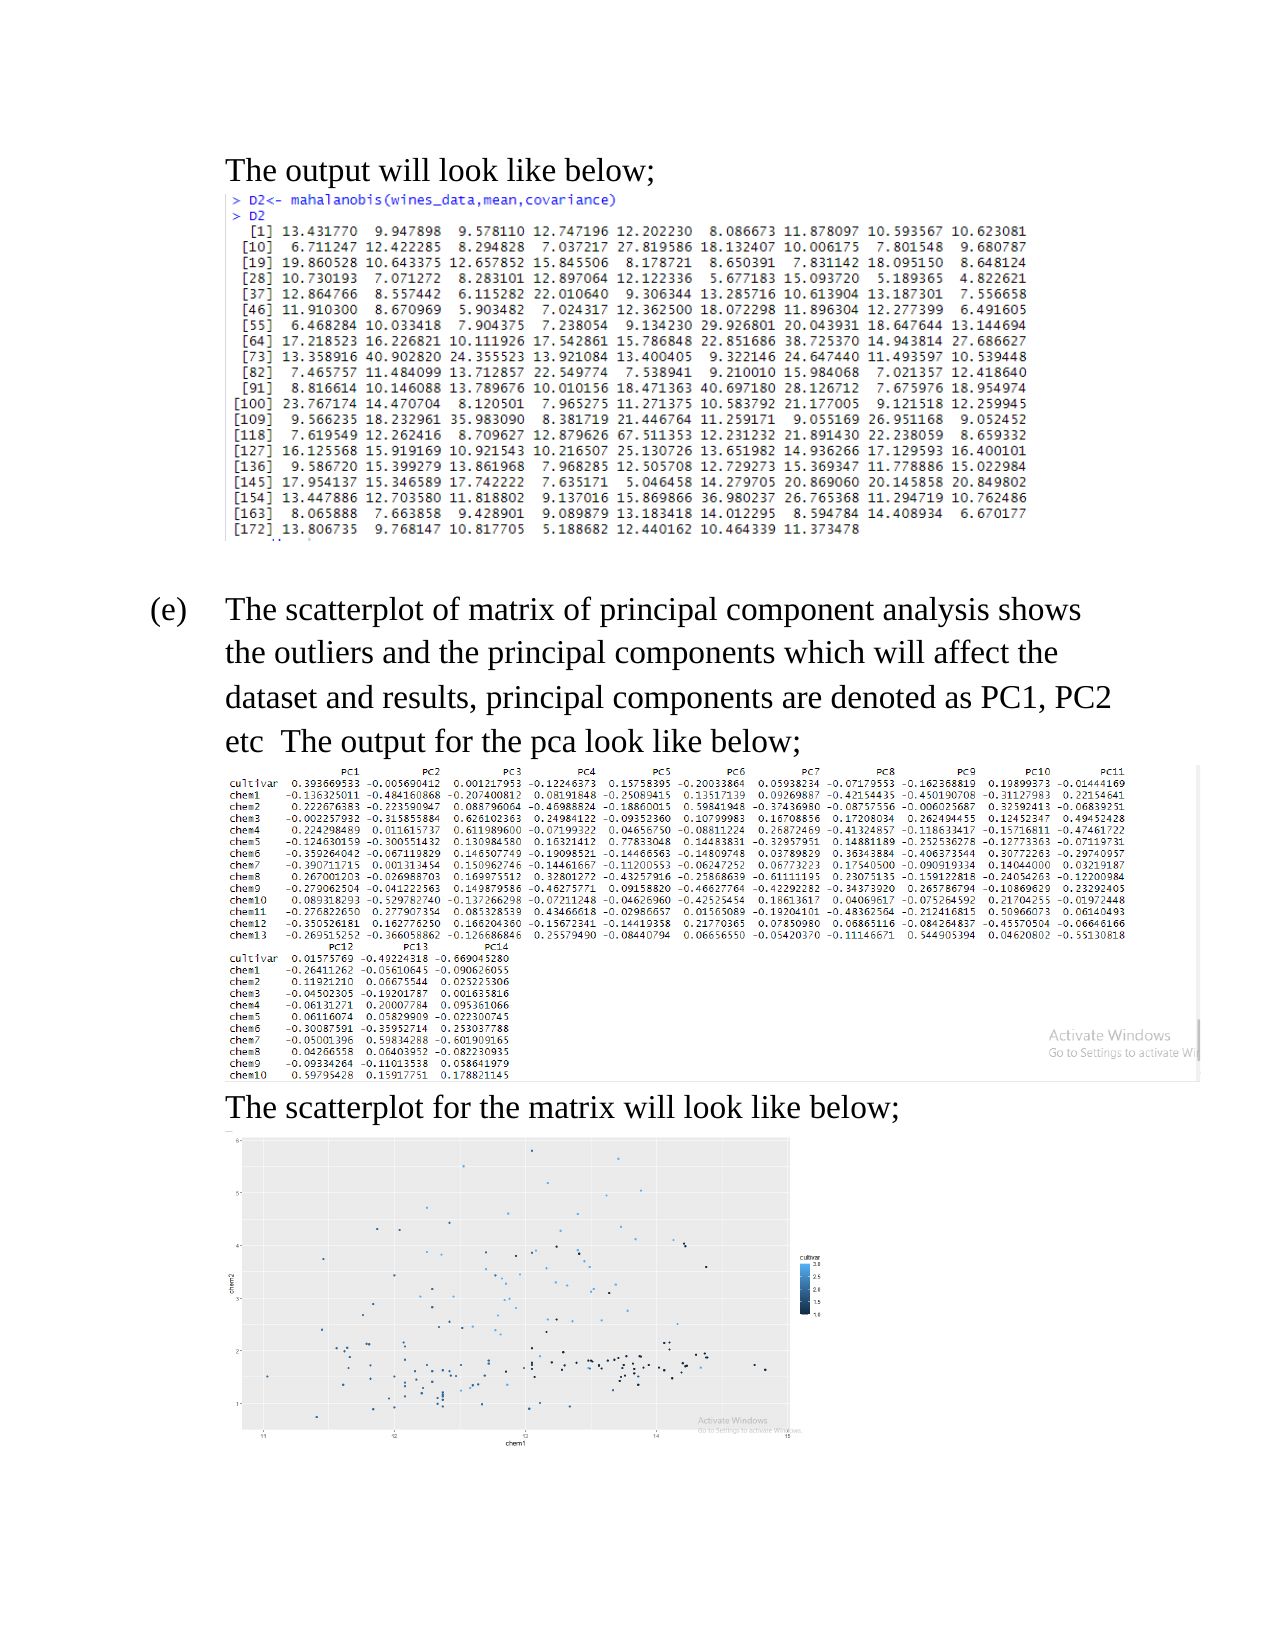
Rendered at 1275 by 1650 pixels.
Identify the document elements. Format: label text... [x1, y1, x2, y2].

list The output will look like below; [225, 150, 1125, 188]
picture [225, 1131, 827, 1448]
picture [225, 194, 1200, 541]
list The scatterplot for the matrix will look like below; [225, 1087, 1125, 1126]
list The scatterplot of matrix of principal component analysis shows the outliers and the principal components which will affect the dataset and results, principal components are denoted as PC1, PC2 etc The output for the pca look like below; [150, 589, 1125, 759]
picture [225, 765, 1200, 1082]
